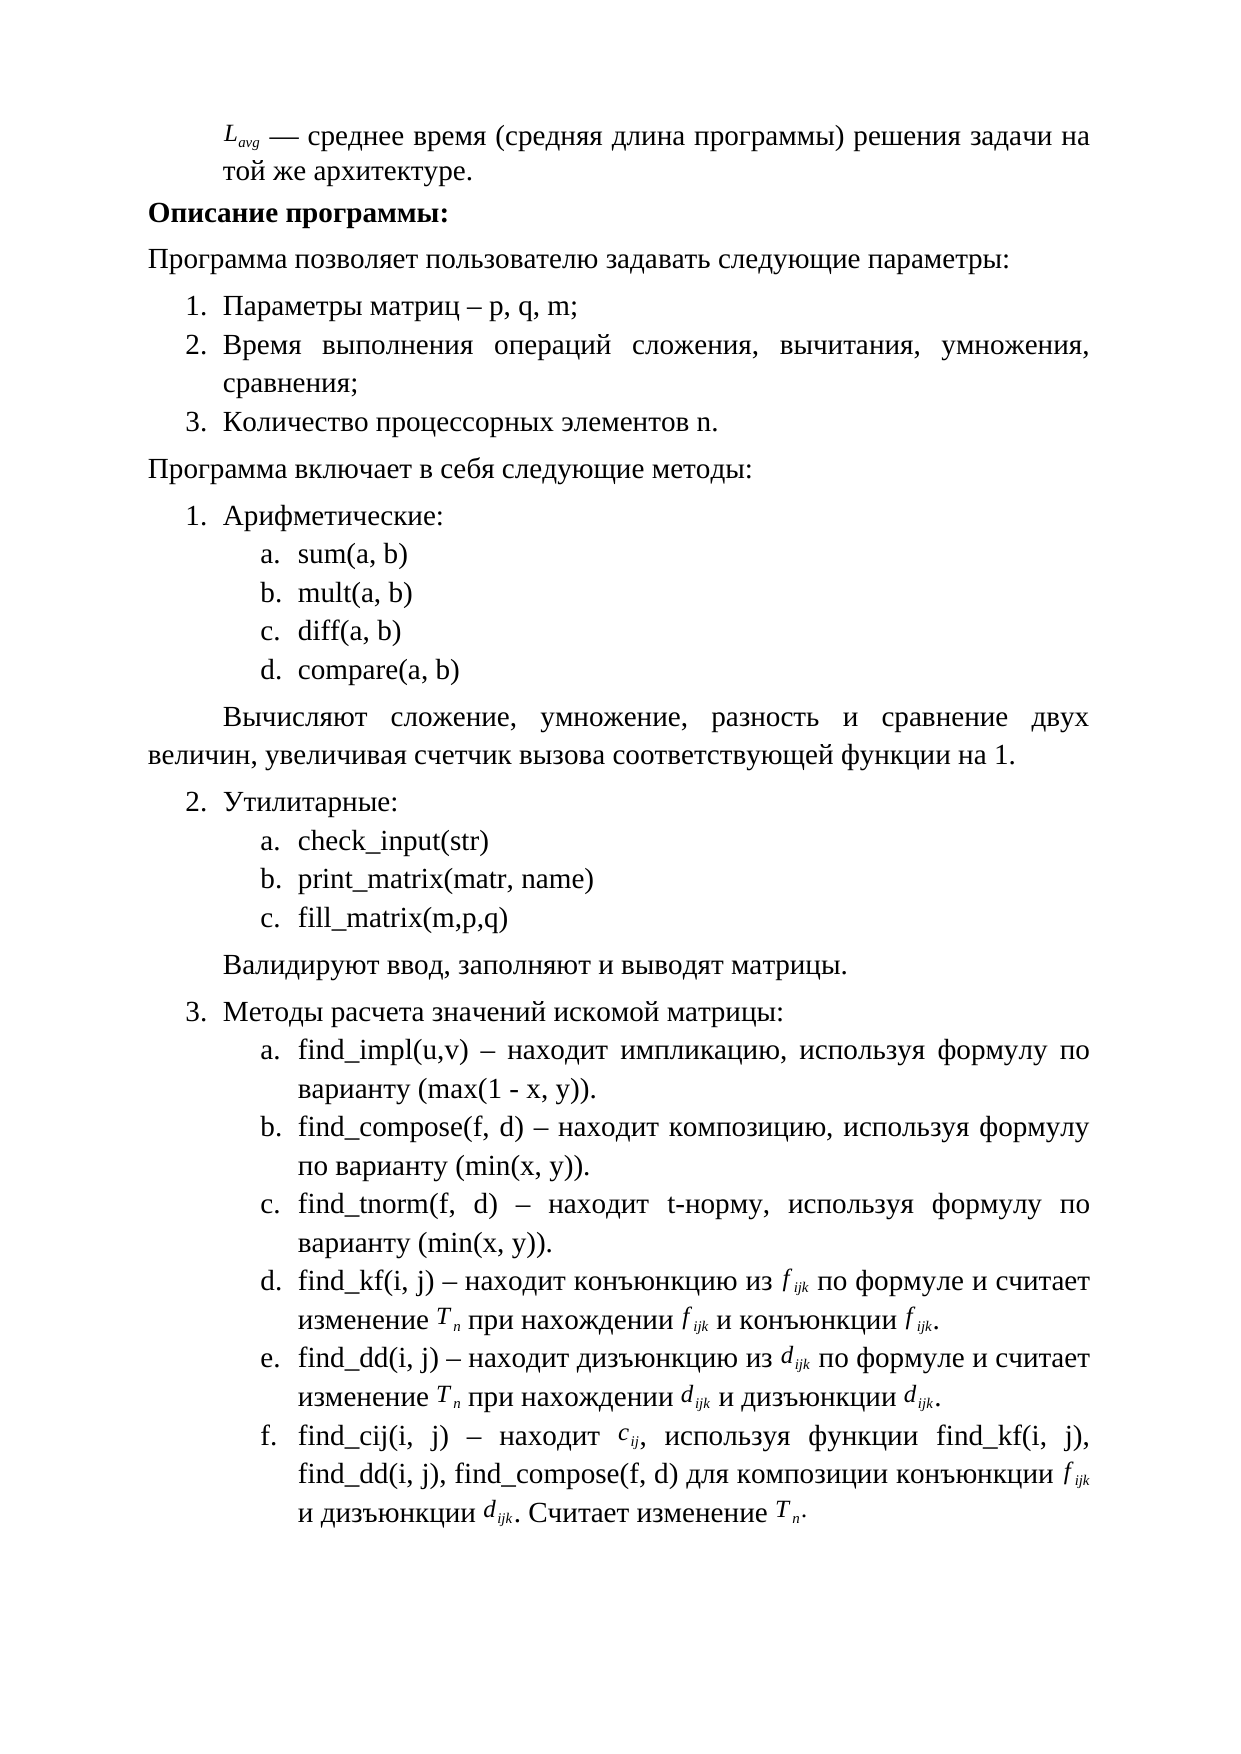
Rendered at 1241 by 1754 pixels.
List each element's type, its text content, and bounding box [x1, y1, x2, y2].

list find_compose(f, d) – находит композицию, используя формулу по варианту (min(x, y)). [260, 1109, 1090, 1181]
list Количество процессорных элементов n. [185, 404, 1090, 438]
list fill_matrix(m,p,q) [260, 900, 1090, 933]
list Утилитарные: [185, 784, 1090, 818]
text Программа позволяет пользователю задавать следующие параметры: [148, 242, 1090, 275]
list check_input(str) [260, 823, 1090, 856]
list Время выполнения операций сложения, вычитания, умножения, сравнения; [185, 327, 1090, 399]
list find_kf(i, j) – находит конъюнкцию из по формуле и считает изменение при нахождении и конъюнкции . [260, 1263, 1090, 1336]
text Программа включает в себя следующие методы: [148, 451, 1090, 484]
list find_dd(i, j) – находит дизъюнкцию из по формуле и считает изменение при нахождении и дизъюнкции . [260, 1341, 1090, 1413]
text Описание программы: [148, 195, 1090, 228]
list Методы расчета значений искомой матрицы: [185, 994, 1090, 1027]
list Арифметические: [185, 498, 1090, 531]
list Параметры матриц – p, q, m; [185, 288, 1090, 322]
list mult(a, b) [260, 575, 1090, 608]
list diff(a, b) [260, 613, 1090, 647]
list find_tnorm(f, d) – находит t-норму, используя формулу по варианту (min(x, y)). [260, 1186, 1090, 1258]
list sum(a, b) [260, 536, 1090, 570]
text Валидируют ввод, заполняют и выводят матрицы. [148, 947, 1090, 980]
text Вычисляют сложение, умножение, разность и сравнение двух величин, увеличивая счетчик вызова соответствующей функции на 1. [148, 699, 1090, 771]
list print_matrix(matr, name) [260, 861, 1090, 895]
list find_impl(u,v) – находит импликацию, используя формулу по варианту (max(1 - x, y)). [260, 1032, 1090, 1104]
list compare(a, b) [260, 652, 1090, 686]
text — среднее время (средняя длина программы) решения задачи на той же архитектуре. [223, 118, 1090, 186]
list find_cij(i, j) – находит , используя функции find_kf(i, j), find_dd(i, j), find_compose(f, d) для композиции конъюнкции и дизъюнкции . Считает изменение [260, 1418, 1090, 1528]
